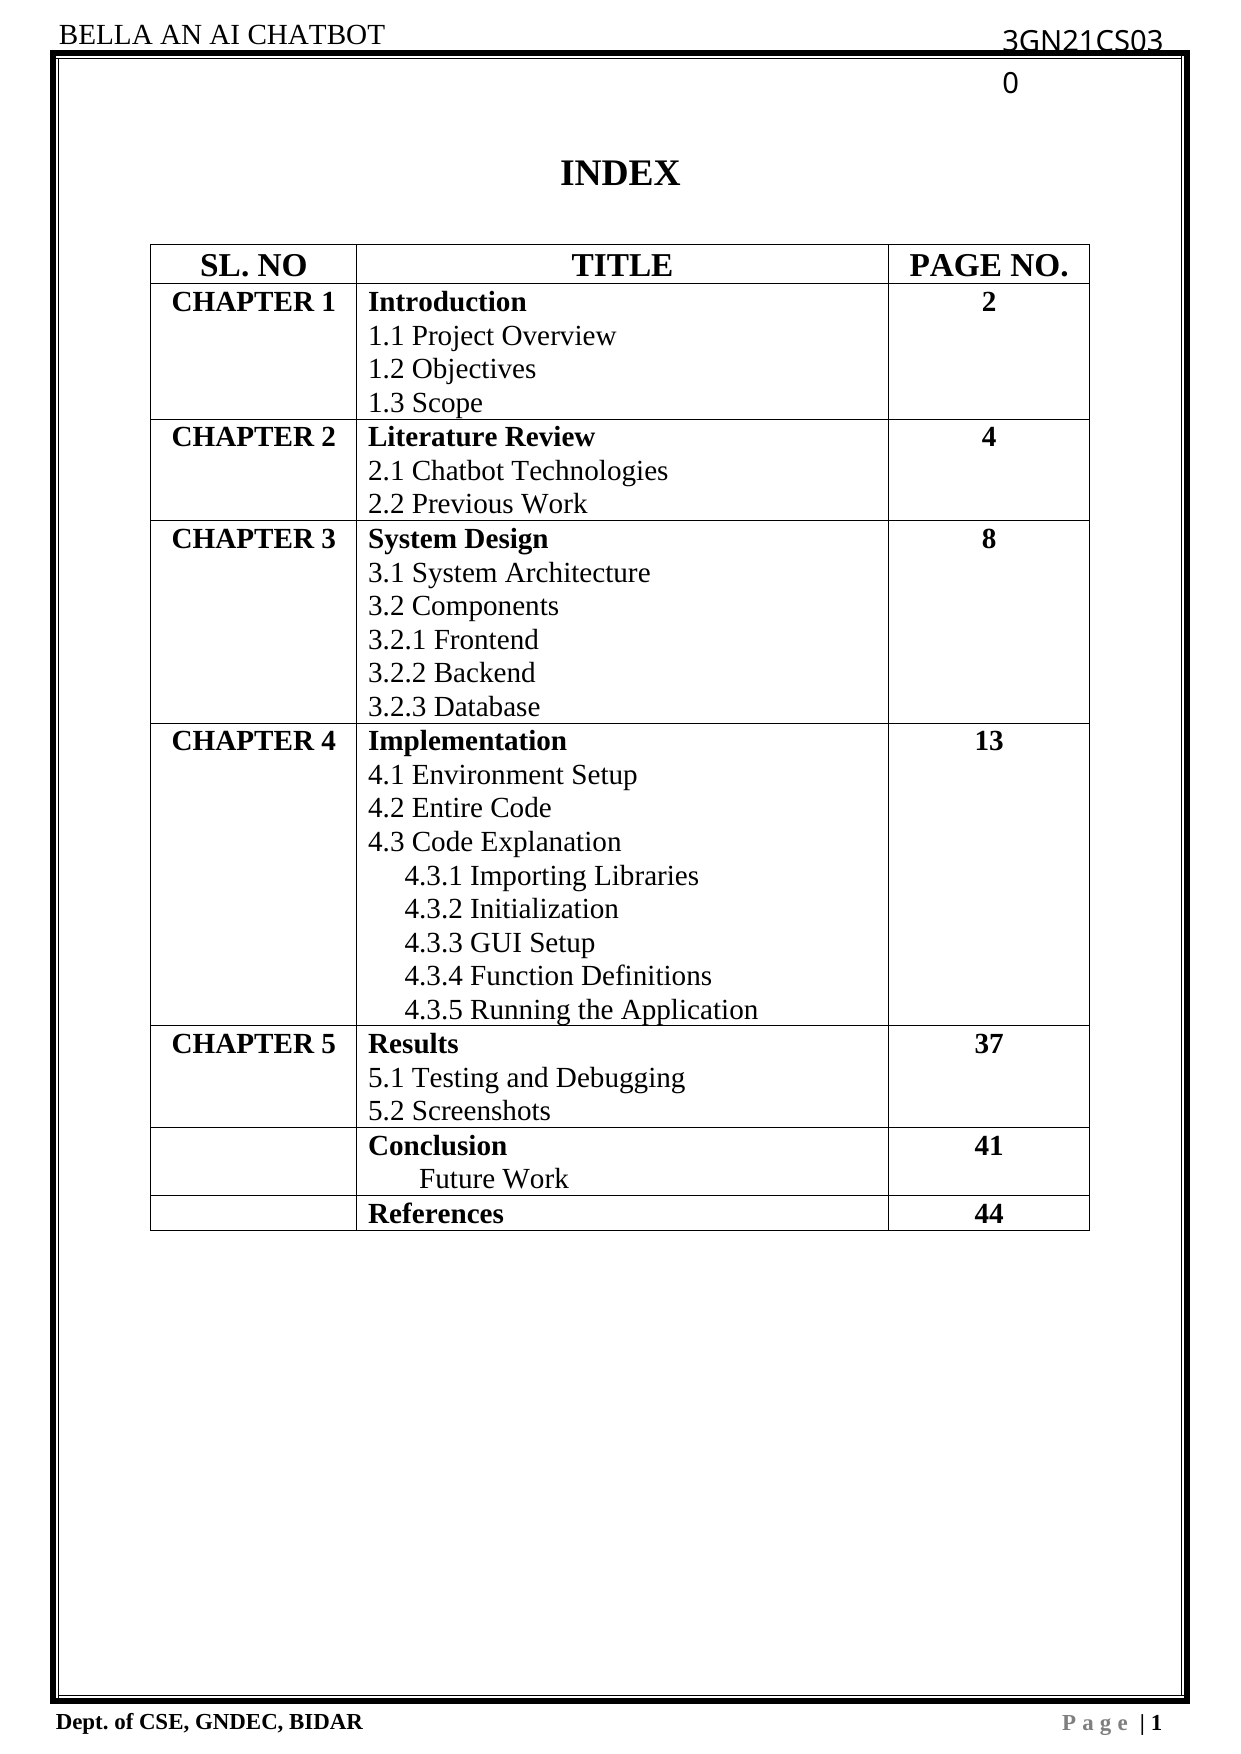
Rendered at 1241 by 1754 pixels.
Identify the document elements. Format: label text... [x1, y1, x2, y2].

table_cell Literature Review 2.1 Chatbot Technologies 2.2 Previous Work [357, 420, 888, 520]
table_cell CHAPTER 2 [151, 420, 356, 520]
table_cell CHAPTER 3 [151, 521, 356, 722]
table_cell 2 [889, 284, 1089, 418]
table_cell 41 [889, 1128, 1089, 1195]
table_cell 13 [889, 724, 1089, 1025]
table_cell CHAPTER 4 [151, 724, 356, 1025]
table_header TITLE [357, 245, 888, 283]
table_cell 44 [889, 1196, 1089, 1230]
table_cell [151, 1196, 356, 1230]
table_cell 4 [889, 420, 1089, 520]
table_cell Results 5.1 Testing and Debugging 5.2 Screenshots [357, 1026, 888, 1127]
table_cell CHAPTER 1 [151, 284, 356, 418]
table_cell Implementation 4.1 Environment Setup 4.2 Entire Code 4.3 Code Explanation 4.3.1 Importing Libraries 4.3.2 Initialization 4.3.3 GUI Setup 4.3.4 Function Definitions 4.3.5 Running the Application [357, 724, 888, 1025]
table_header PAGE NO. [889, 245, 1089, 283]
table_cell Conclusion Future Work [357, 1128, 888, 1195]
table_cell CHAPTER 5 [151, 1026, 356, 1127]
table_cell 8 [889, 521, 1089, 722]
table_cell 37 [889, 1026, 1089, 1127]
table_cell Introduction 1.1 Project Overview 1.2 Objectives 1.3 Scope [357, 284, 888, 418]
table_header SL. NO [151, 245, 356, 283]
table_cell References [357, 1196, 888, 1230]
text INDEX [150, 150, 1090, 193]
table_cell System Design 3.1 System Architecture 3.2 Components 3.2.1 Frontend 3.2.2 Backend 3.2.3 Database [357, 521, 888, 722]
table_cell [151, 1128, 356, 1195]
